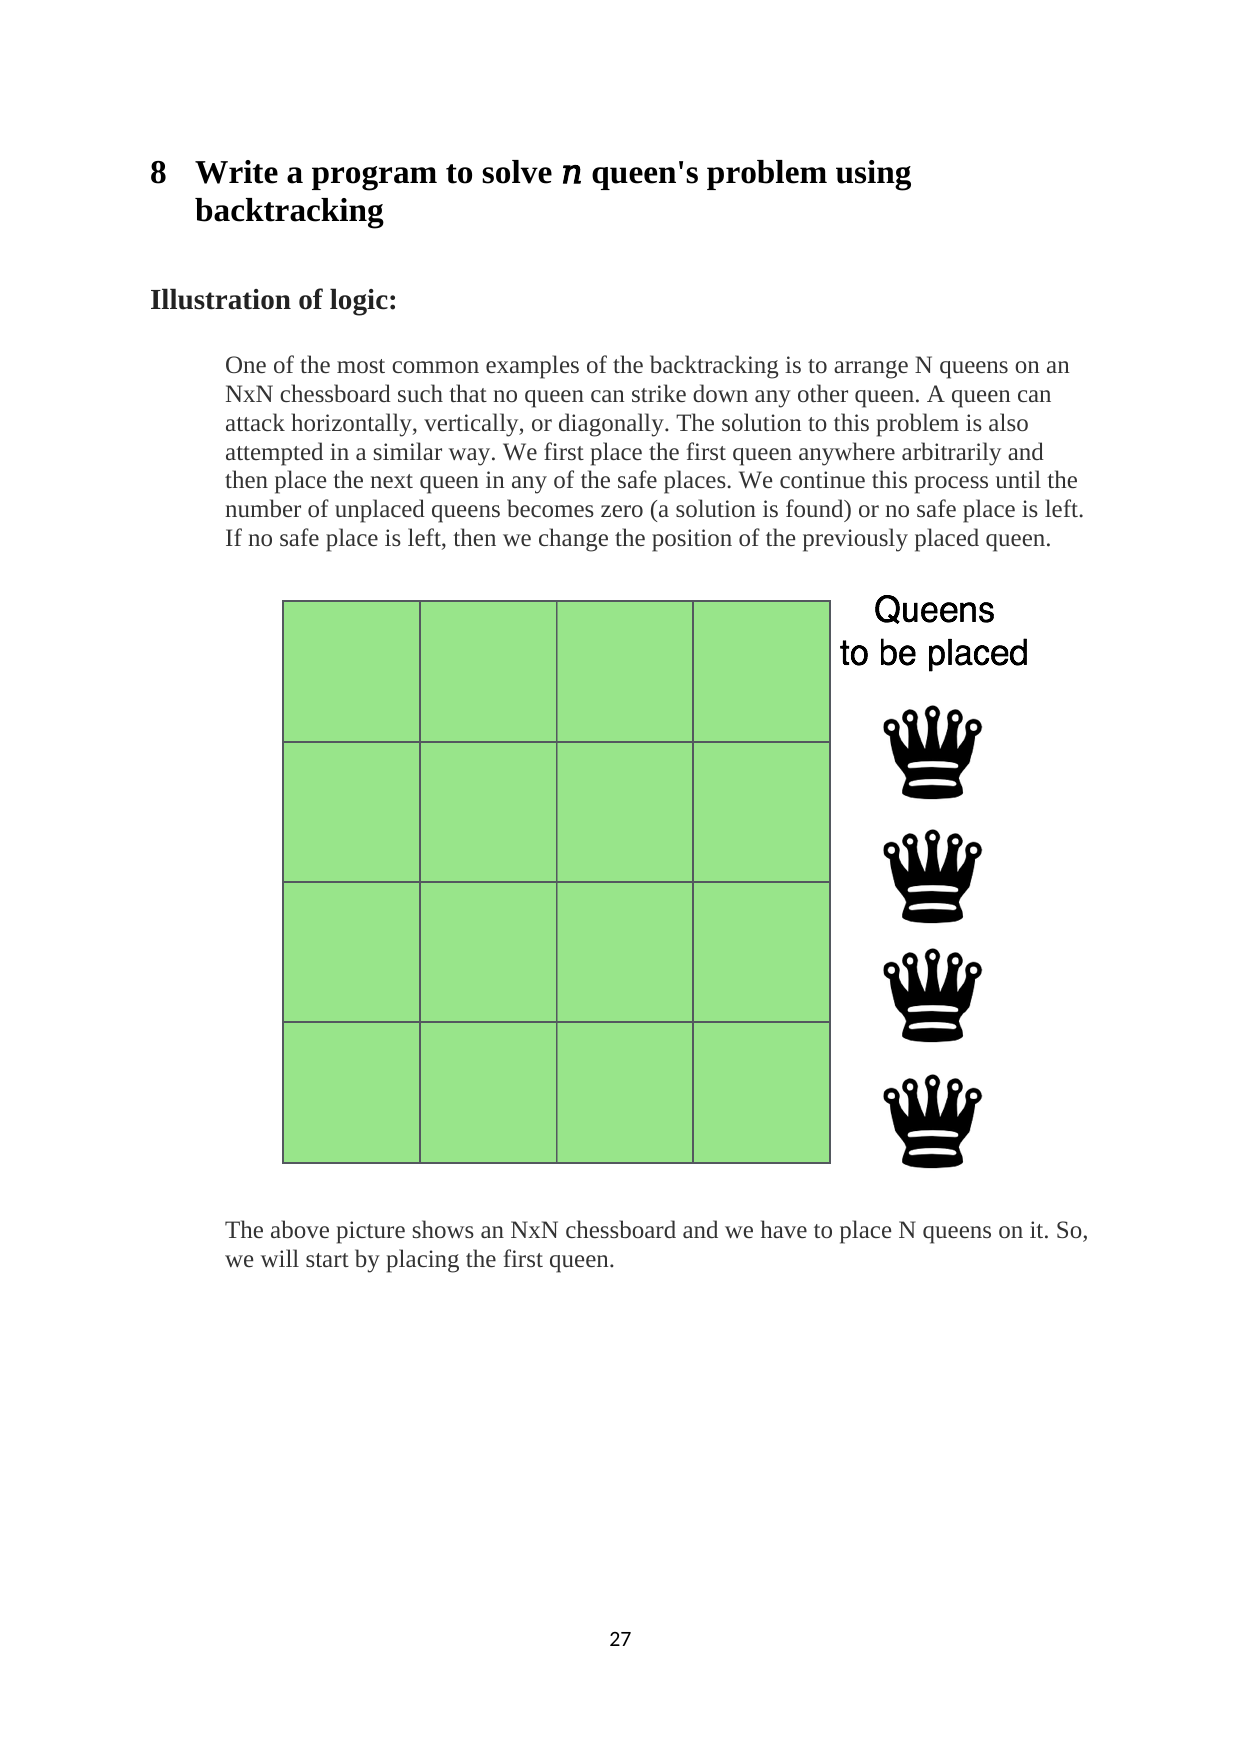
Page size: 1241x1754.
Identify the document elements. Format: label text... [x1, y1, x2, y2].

text Illustration of logic: [150, 282, 1090, 316]
text One of the most common examples of the backtracking is to arrange N queens on an NxN chessboard such that no queen can strike down any other queen. A queen can attack horizontally, vertically, or diagonally. The solution to this problem is also attempted in a similar way. We first place the first queen anywhere arbitrarily and then place the next queen in any of the safe places. We continue this process until the number of unplaced queens becomes zero (a solution is found) or no safe place is left. If no safe place is left, then we change the position of the previously placed queen. [225, 350, 1090, 552]
text The above picture shows an NxN chessboard and we have to place N queens on it. So, we will start by placing the first queen. [225, 1215, 1090, 1273]
picture [281, 582, 1034, 1185]
subtitle Write a program to solve 𝑛 queen's problem using backtracking [150, 150, 1090, 229]
